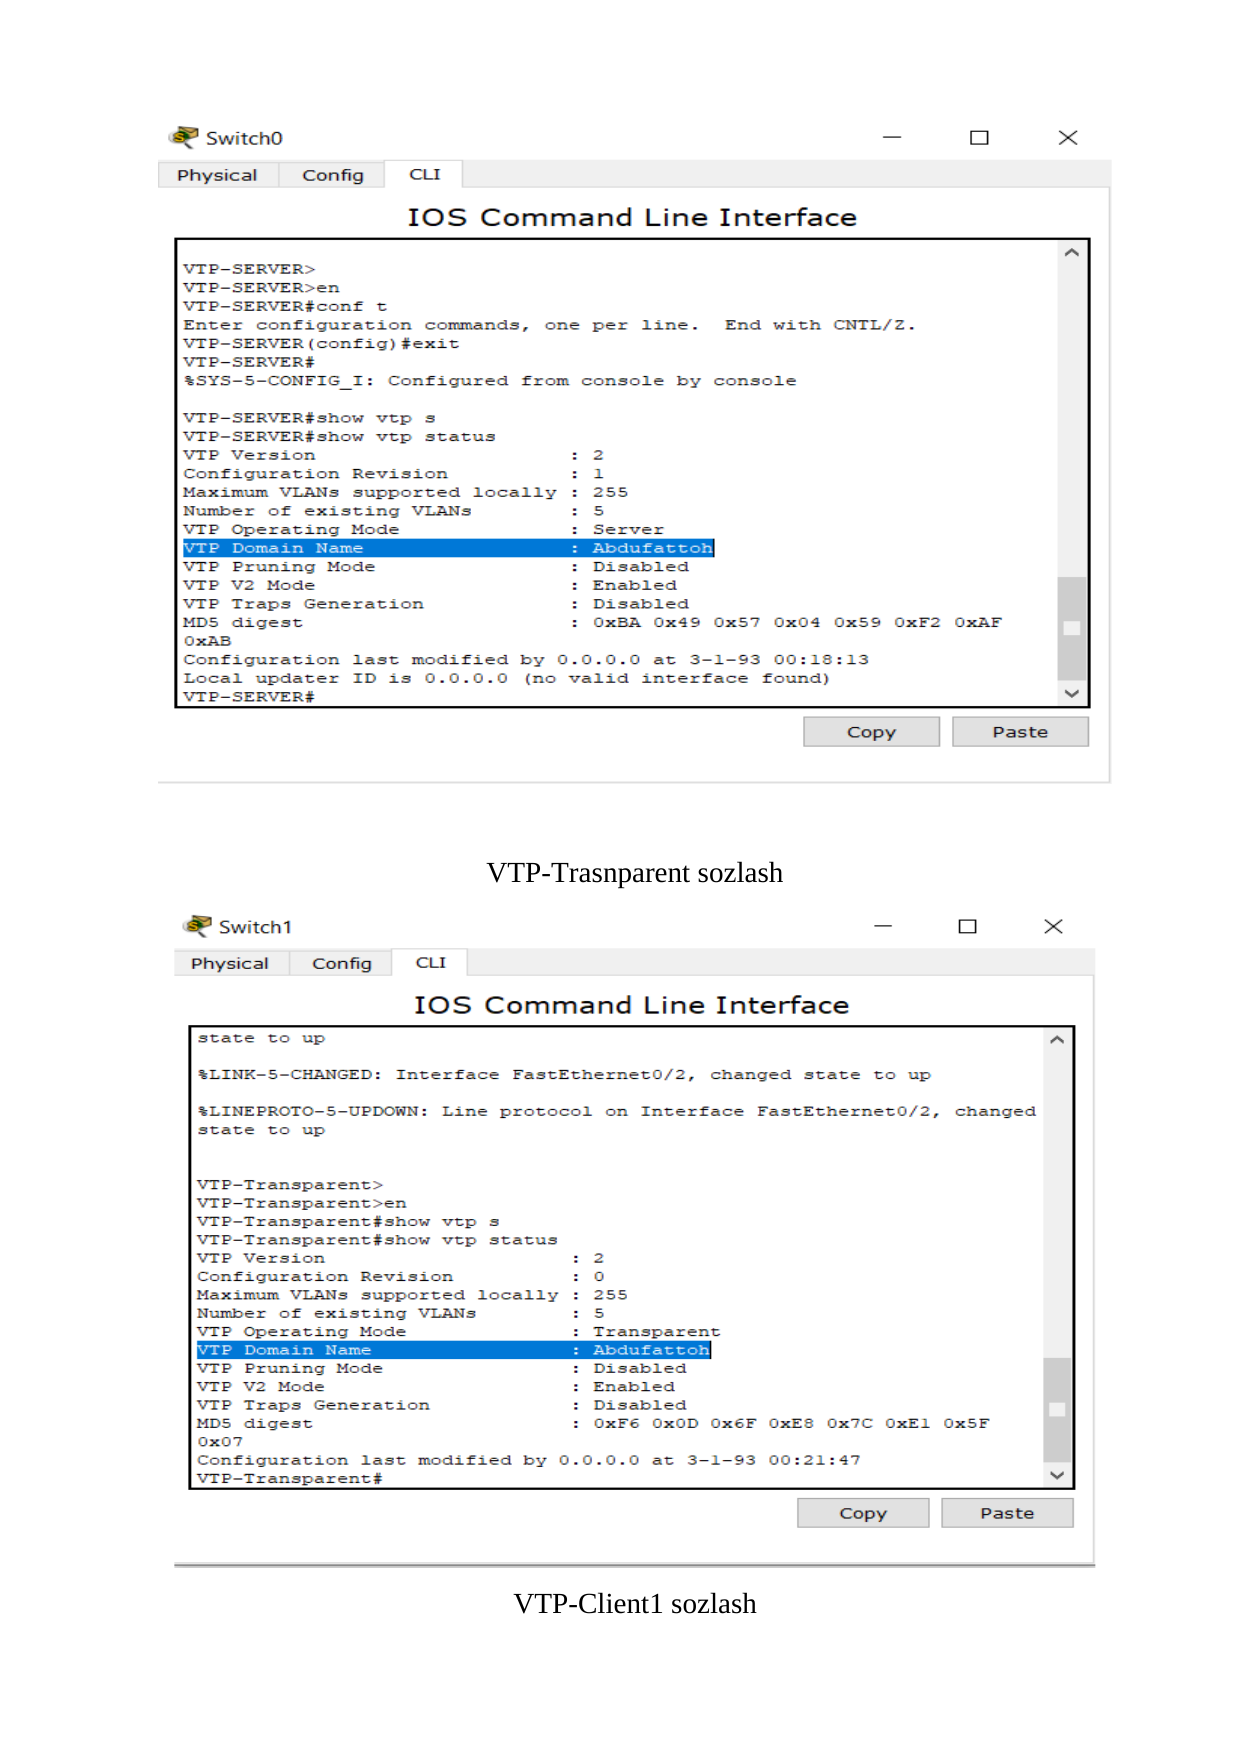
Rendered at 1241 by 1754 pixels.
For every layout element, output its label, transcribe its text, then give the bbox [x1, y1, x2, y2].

picture [158, 118, 1112, 784]
text VTP-Trasnparent sozlash [89, 855, 1181, 888]
text VTP-Client1 sozlash [89, 1586, 1181, 1620]
picture [174, 907, 1096, 1568]
